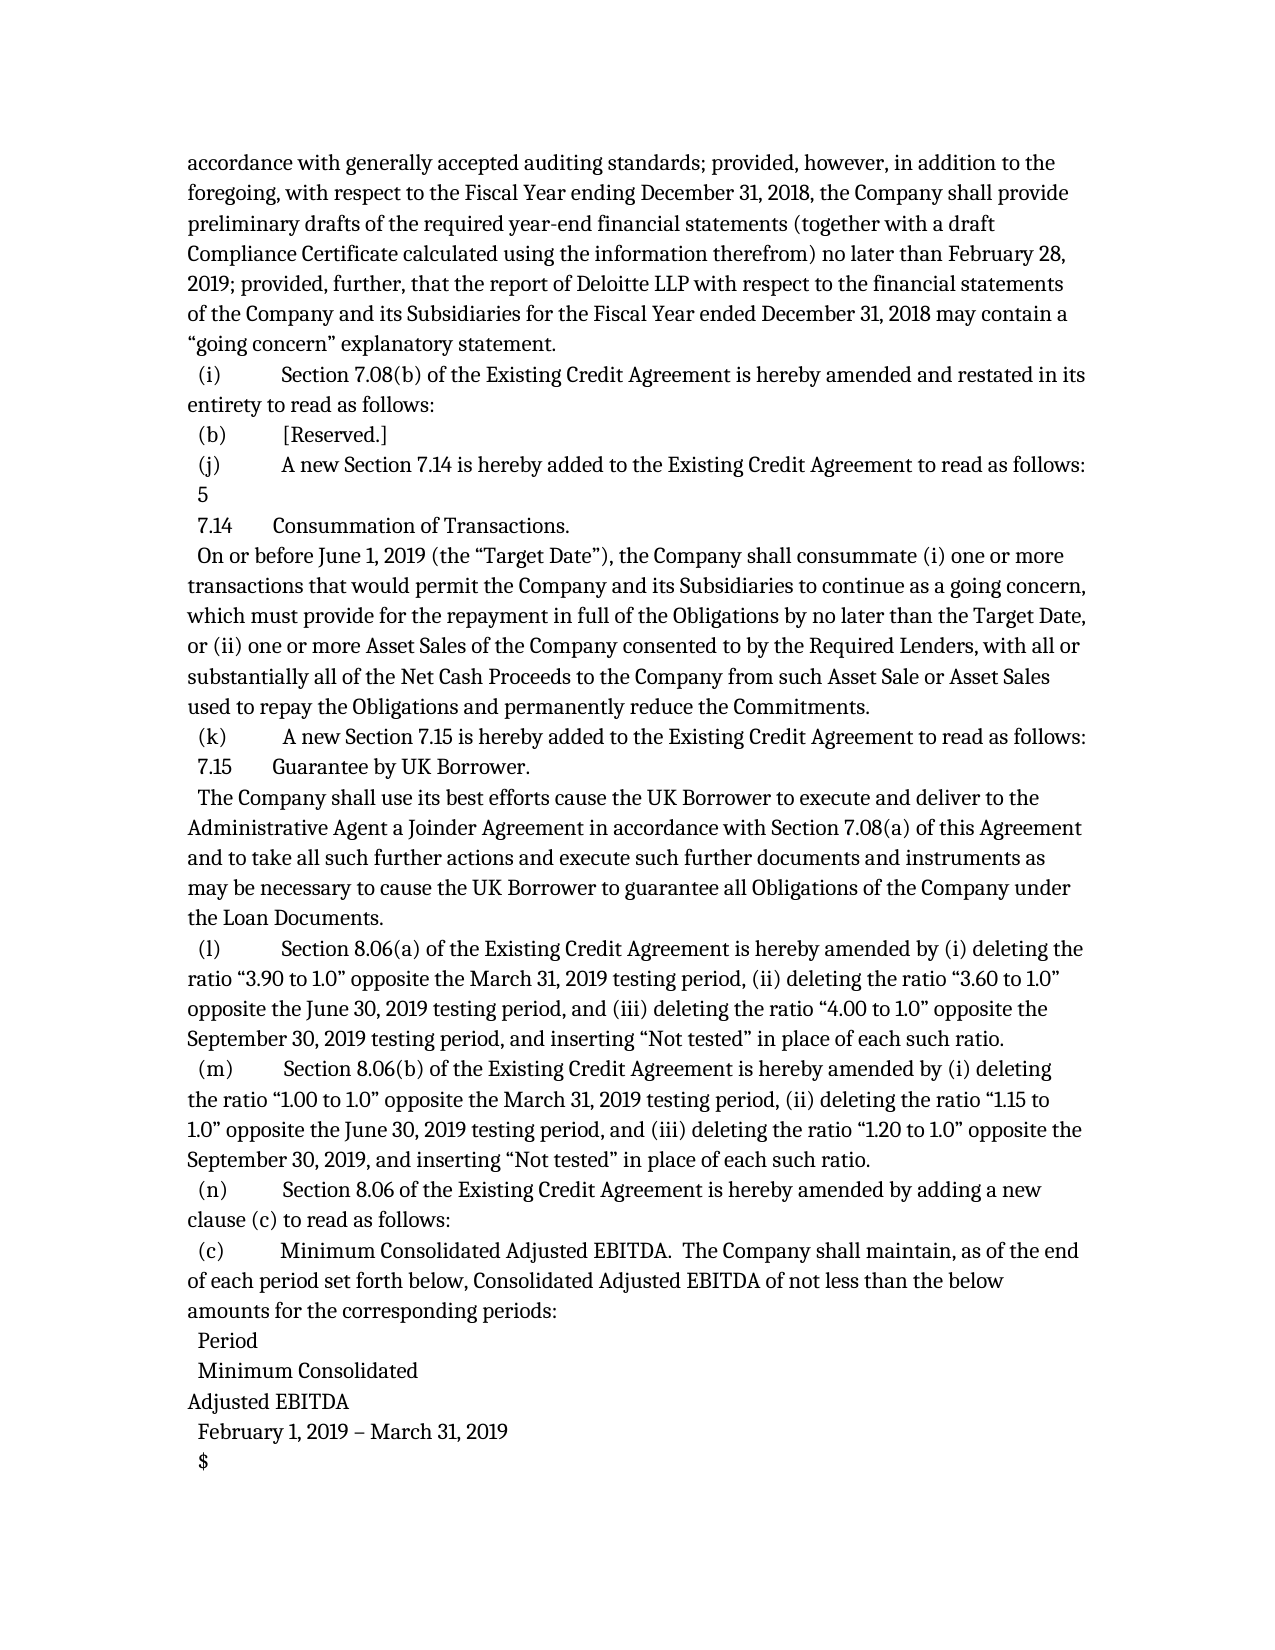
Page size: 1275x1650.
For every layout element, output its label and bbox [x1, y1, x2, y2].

text [187, 150, 1087, 1475]
